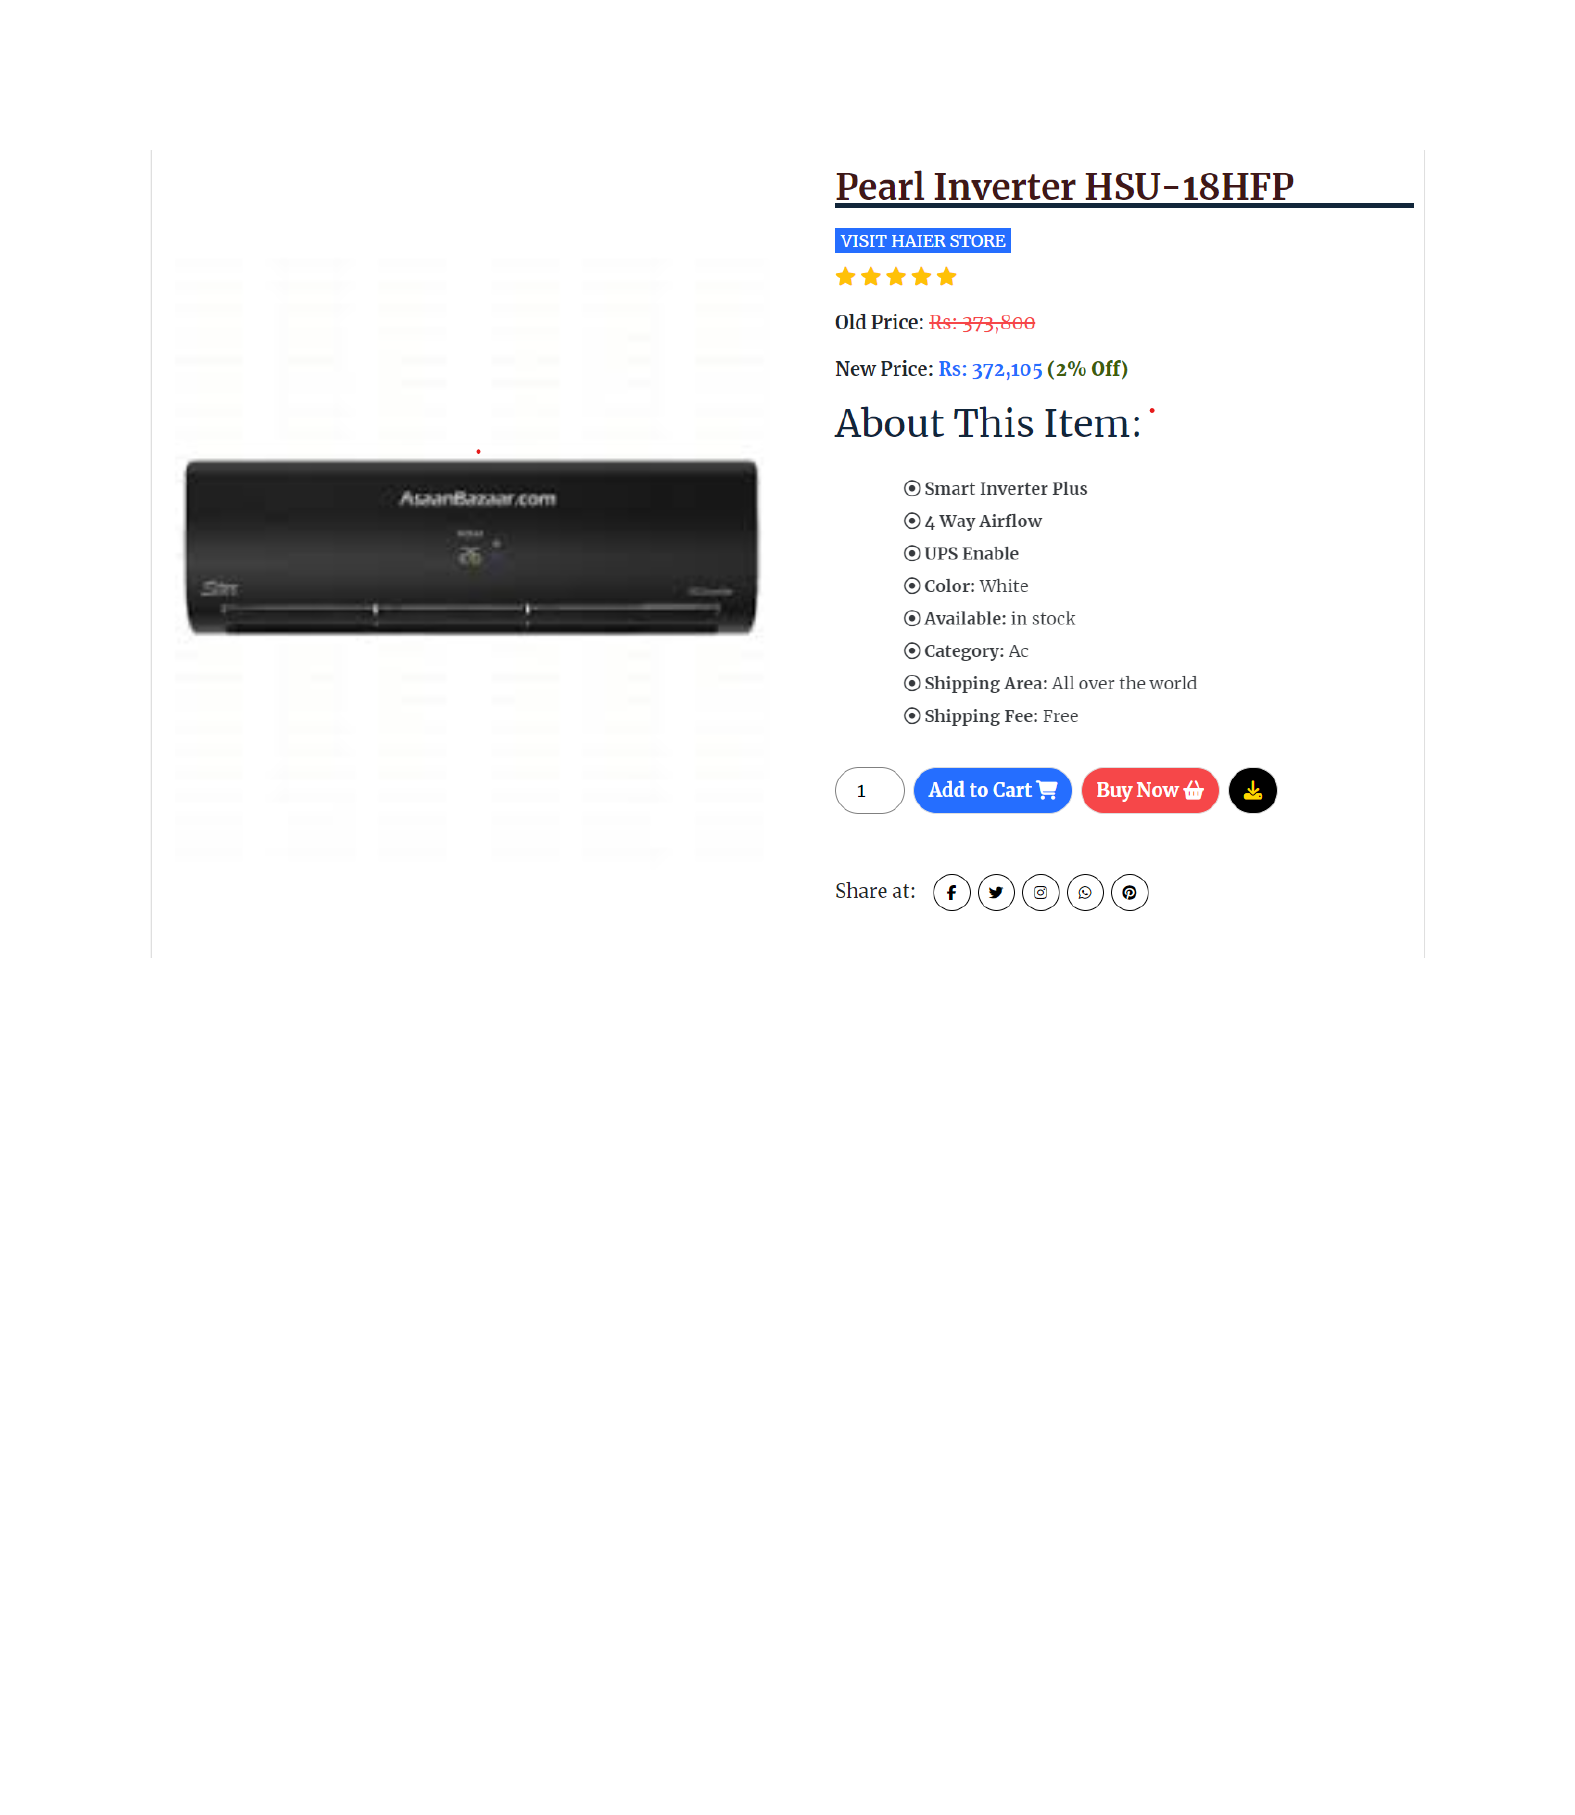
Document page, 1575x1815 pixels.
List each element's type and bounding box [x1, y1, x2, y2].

picture [150, 150, 1425, 958]
